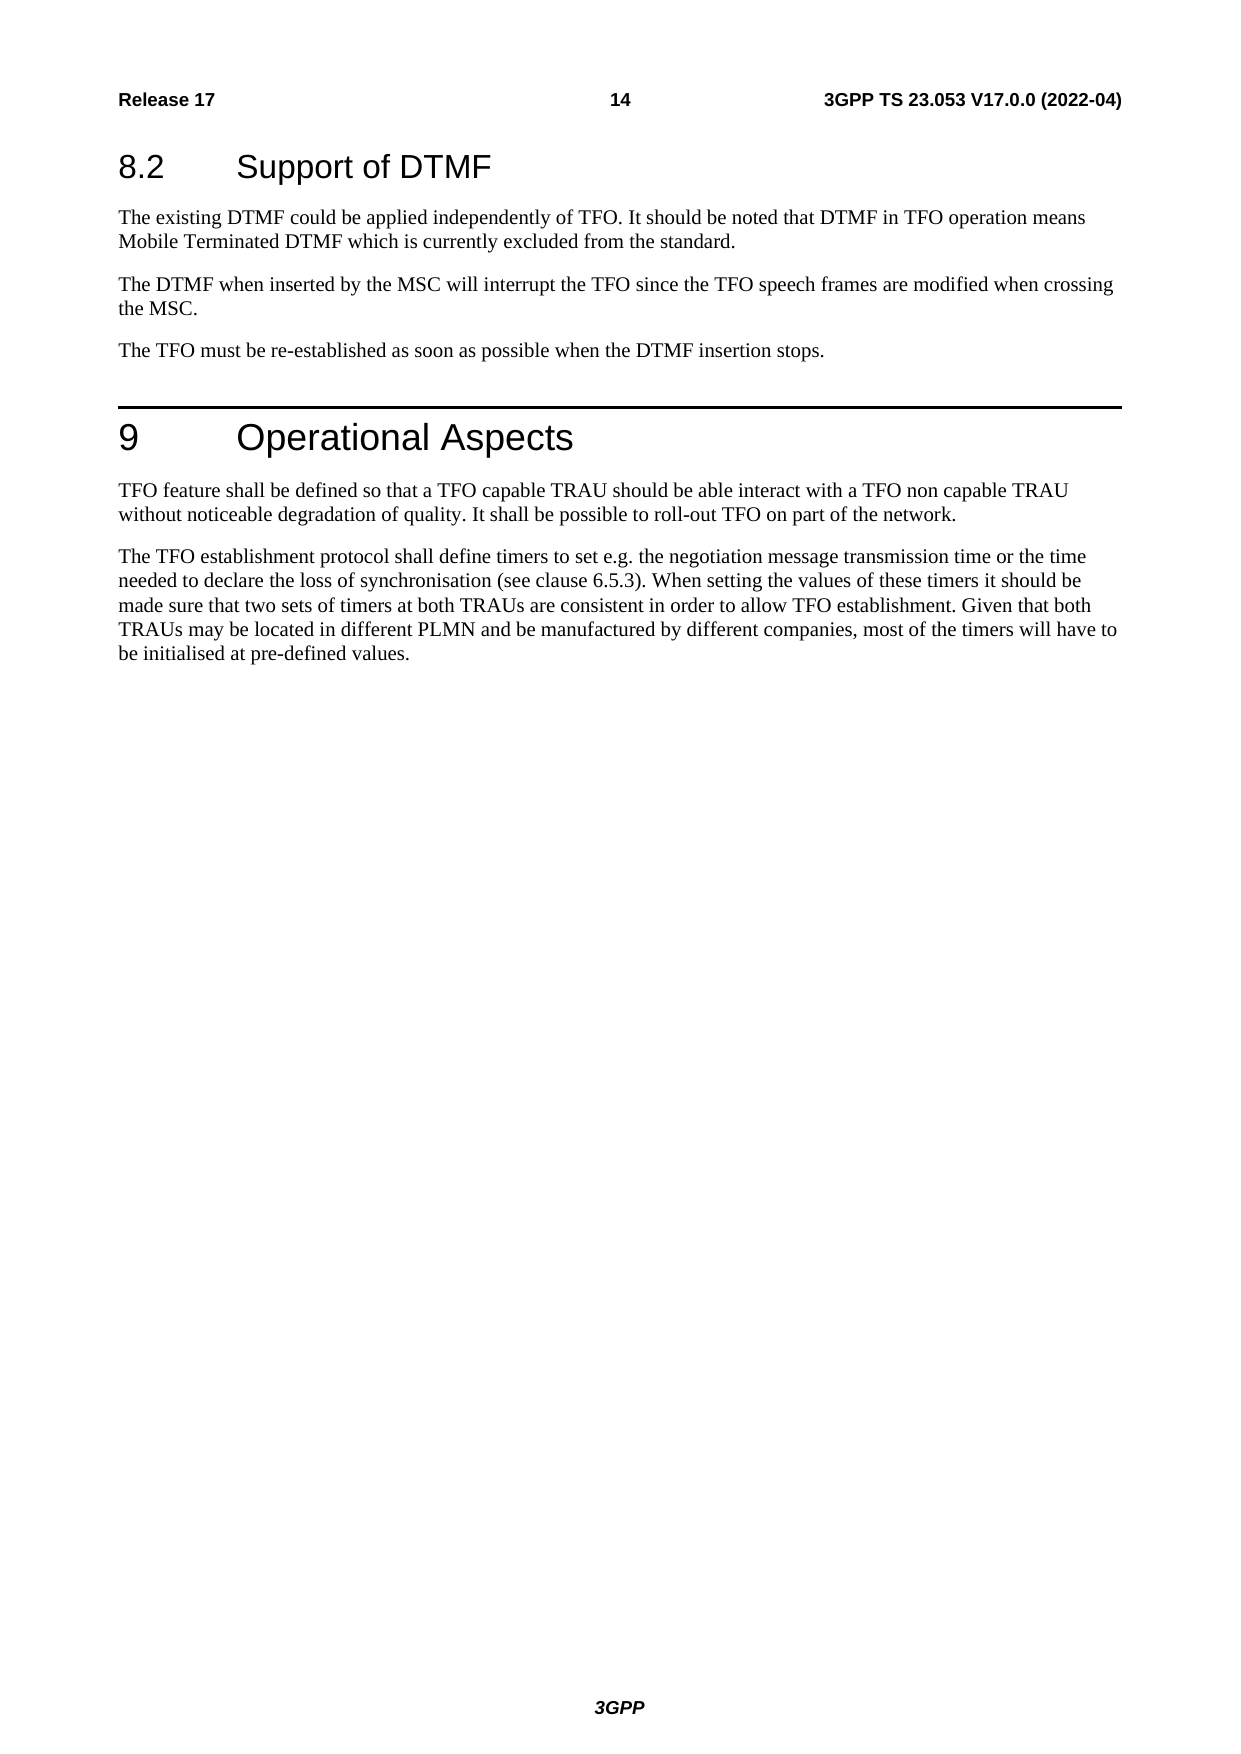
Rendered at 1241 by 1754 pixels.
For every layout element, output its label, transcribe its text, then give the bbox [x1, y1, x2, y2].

text The DTMF when inserted by the MSC will interrupt the TFO since the TFO speech frames are modified when crossing the MSC. [118, 272, 1122, 320]
subtitle 8.2 Support of DTMF [118, 147, 1122, 186]
text The TFO establishment protocol shall define timers to set e.g. the negotiation message transmission time or the time needed to declare the loss of synchronisation (see clause 6.5.3). When setting the values of these timers it should be made sure that two sets of timers at both TRAUs are consistent in order to allow TFO establishment. Given that both TRAUs may be located in different PLMN and be manufactured by different companies, most of the timers will have to be initialised at pre-defined values. [118, 544, 1122, 665]
subtitle 9 Operational Aspects [118, 409, 1122, 459]
text The TFO must be re-established as soon as possible when the DTMF insertion stops. [118, 338, 1122, 362]
text TFO feature shall be defined so that a TFO capable TRAU should be able interact with a TFO non capable TRAU without noticeable degradation of quality. It shall be possible to roll-out TFO on part of the network. [118, 477, 1122, 526]
text The existing DTMF could be applied independently of TFO. It should be noted that DTMF in TFO operation means Mobile Terminated DTMF which is currently excluded from the standard. [118, 205, 1122, 253]
